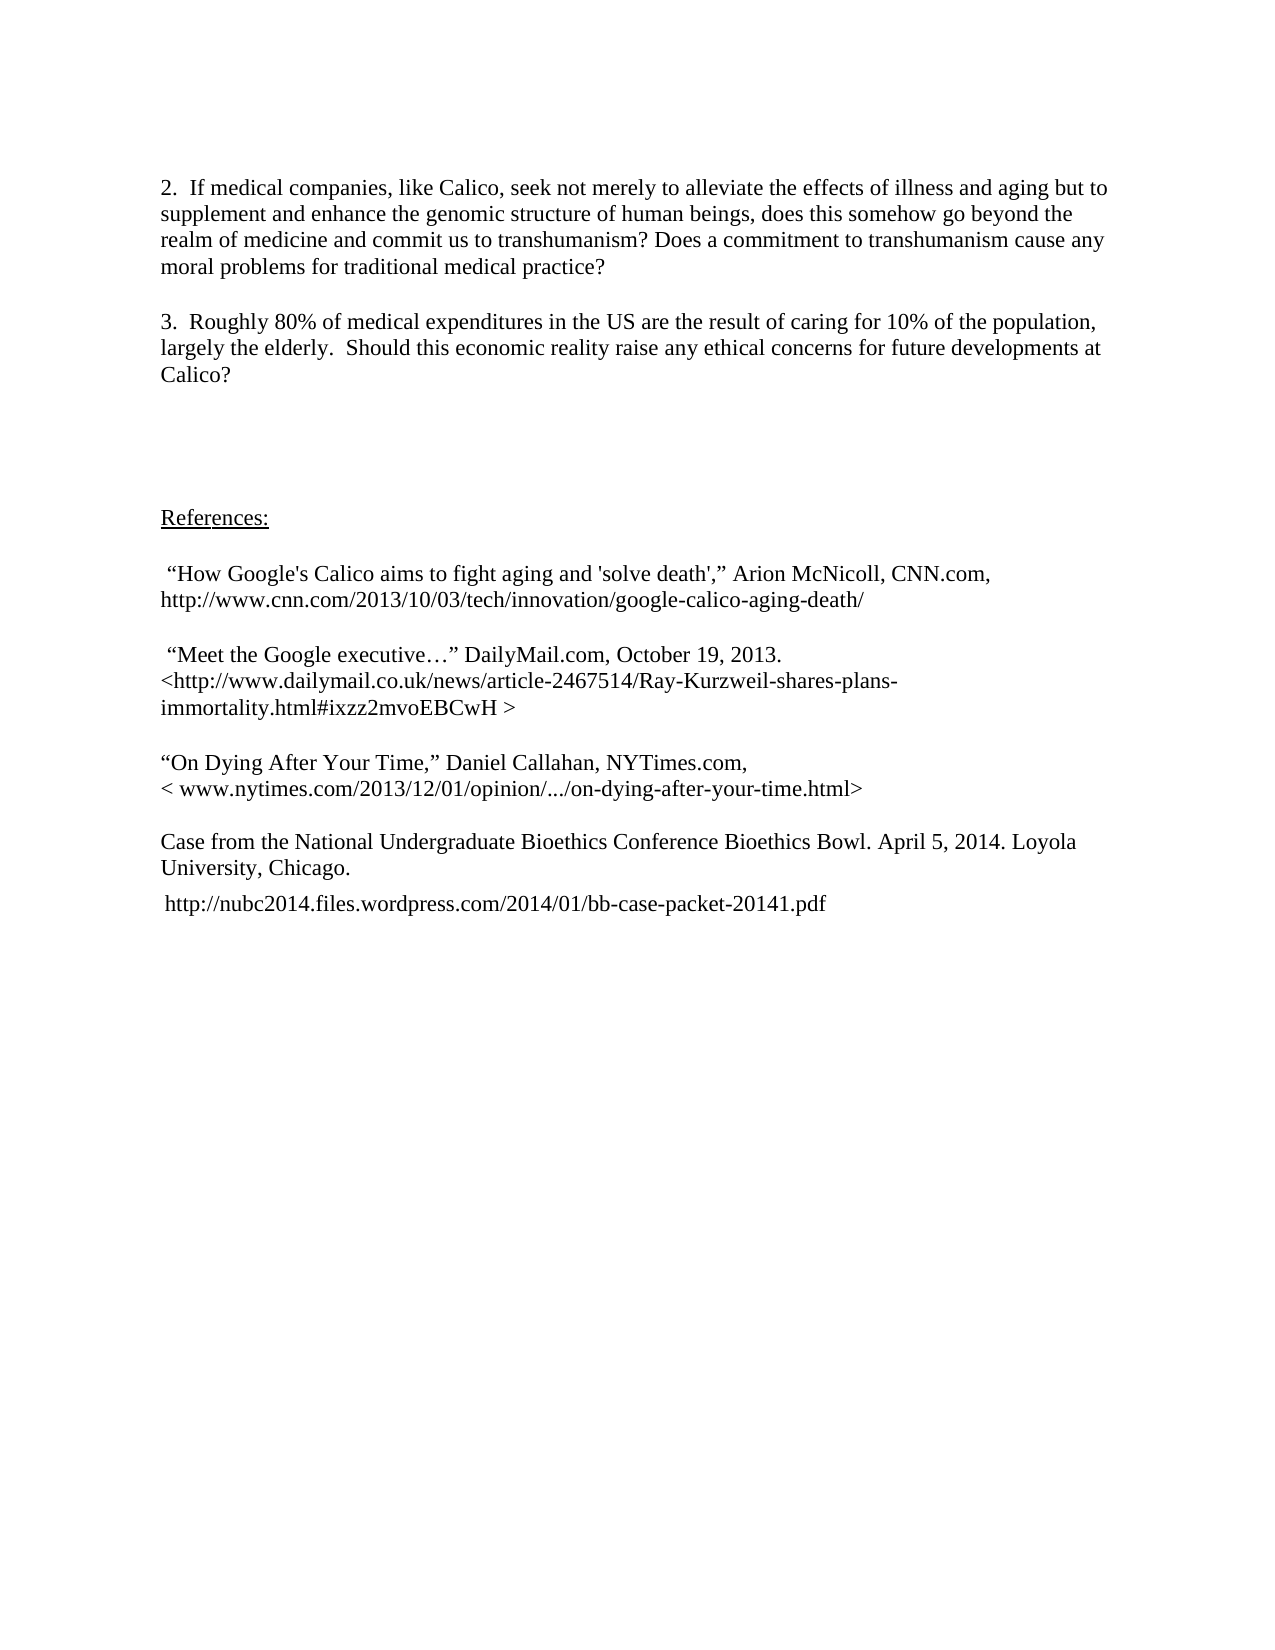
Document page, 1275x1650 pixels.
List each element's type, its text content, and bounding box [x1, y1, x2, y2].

text < www.nytimes.com/2013/12/01/opinion/.../on-dying-after-your-time.html> [160, 775, 1127, 802]
text http://www.cnn.com/2013/10/03/tech/innovation/google-calico-aging-death/ [160, 586, 1127, 612]
text 3. Roughly 80% of medical expenditures in the US are the result of caring for 10% of the population, largely the elderly. Should this economic reality raise any ethical concerns for future developments at Calico? [160, 308, 1119, 387]
text References: [160, 502, 1127, 530]
text 2. If medical companies, like Calico, seek not merely to alleviate the effects of illness and aging but to supplement and enhance the genomic structure of human beings, does this somehow go beyond the realm of medicine and commit us to transhumanism? Does a commitment to transhumanism cause any moral problems for traditional medical practice? [160, 174, 1114, 279]
text “On Dying After Your Time,” Daniel Callahan, NYTimes.com, [160, 749, 1127, 775]
text Case from the National Undergraduate Bioethics Conference Bioethics Bowl. April 5, 2014. Loyola University, Chicago. [160, 828, 1119, 881]
text “Meet the Google executive…” DailyMail.com, October 19, 2013. [167, 641, 1127, 667]
text “How Google's Calico aims to fight aging and 'solve death',” Arion McNicoll, CNN.com, [167, 559, 1127, 586]
text <http://www.dailymail.co.uk/news/article-2467514/Ray-Kurzweil-shares-plans- immortality.html#ixzz2mvoEBCwH > [160, 667, 950, 720]
text http://nubc2014.files.wordpress.com/2014/01/bb-case-packet-20141.pdf [159, 881, 1119, 919]
